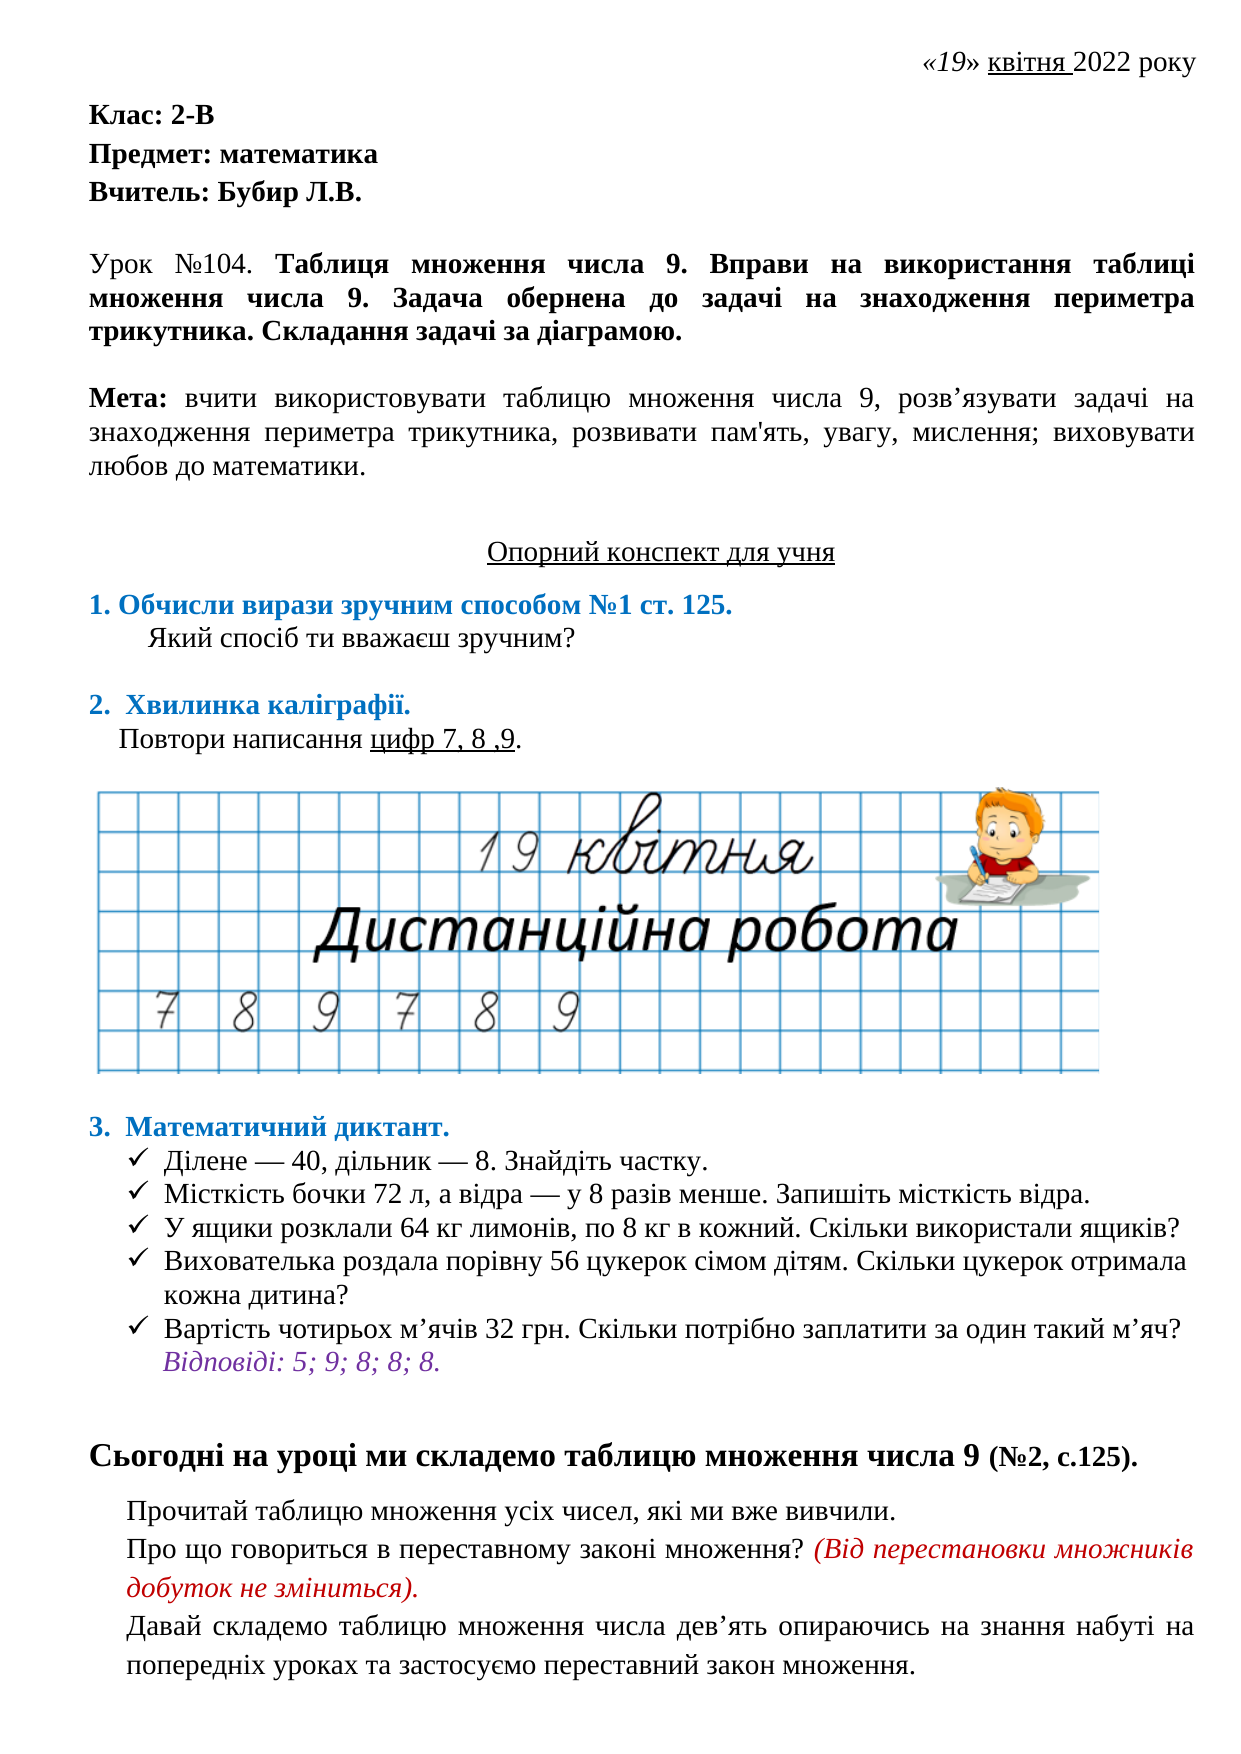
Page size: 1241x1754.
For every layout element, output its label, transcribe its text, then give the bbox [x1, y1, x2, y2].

text Мета: вчити використовувати таблицю множення числа 9, розв’язувати задачі на знаходження периметра трикутника, розвивати пам'ять, увагу, мислення; виховувати любов до математики. [89, 381, 1196, 481]
text 1. Обчисли вирази зручним способом №1 ст. 125. [89, 587, 1196, 620]
text Клас: 2-В [89, 97, 1196, 131]
list У ящики розклали 64 кг лимонів, по 8 кг в кожний. Скільки використали ящиків? [126, 1210, 1196, 1243]
text Сьогодні на уроці ми складемо таблицю множення числа 9 (№2, с.125). [89, 1435, 1196, 1474]
text Який спосіб ти вважаєш зручним? [89, 620, 1196, 654]
text Предмет: математика [89, 136, 1196, 169]
list Вихователька роздала порівну 56 цукерок сімом дітям. Скільки цукерок отримала кожна дитина? [126, 1243, 1196, 1311]
text Повтори написання цифр 7, 8 ,9. [89, 721, 1196, 754]
list Ділене — 40, дільник — 8. Знайдіть частку. [126, 1143, 1196, 1176]
list Місткість бочки 72 л, а відра — у 8 разів менше. Запишіть місткість відра. [126, 1176, 1196, 1210]
picture [92, 787, 1100, 1074]
text Прочитай таблицю множення усіх чисел, які ми вже вивчили. [126, 1493, 1196, 1526]
text «19» квітня 2022 року [89, 44, 1196, 78]
text Давай складемо таблицю множення числа дев’ять опираючись на знання набуті на попередніх уроках та застосуємо переставний закон множення. [126, 1608, 1196, 1681]
text 3. Математичний диктант. [89, 1109, 1196, 1143]
text Вчитель: Бубир Л.В. [89, 174, 1196, 208]
text Опорний конспект для учня [126, 534, 1196, 567]
list Вартість чотирьох м’ячів 32 грн. Скільки потрібно заплатити за один такий м’яч? [126, 1311, 1196, 1344]
text Про що говориться в переставному законі множення? (Від перестановки множників добуток не зміниться). [126, 1531, 1196, 1603]
text Відповіді: 5; 9; 8; 8; 8. [89, 1344, 1196, 1378]
text 2. Хвилинка каліграфії. [89, 687, 1196, 721]
text Урок №104. Таблиця множення числа 9. Вправи на використання таблиці множення числа 9. Задача обернена до задачі на знаходження периметра трикутника. Складання задачі за діаграмою. [89, 246, 1196, 347]
